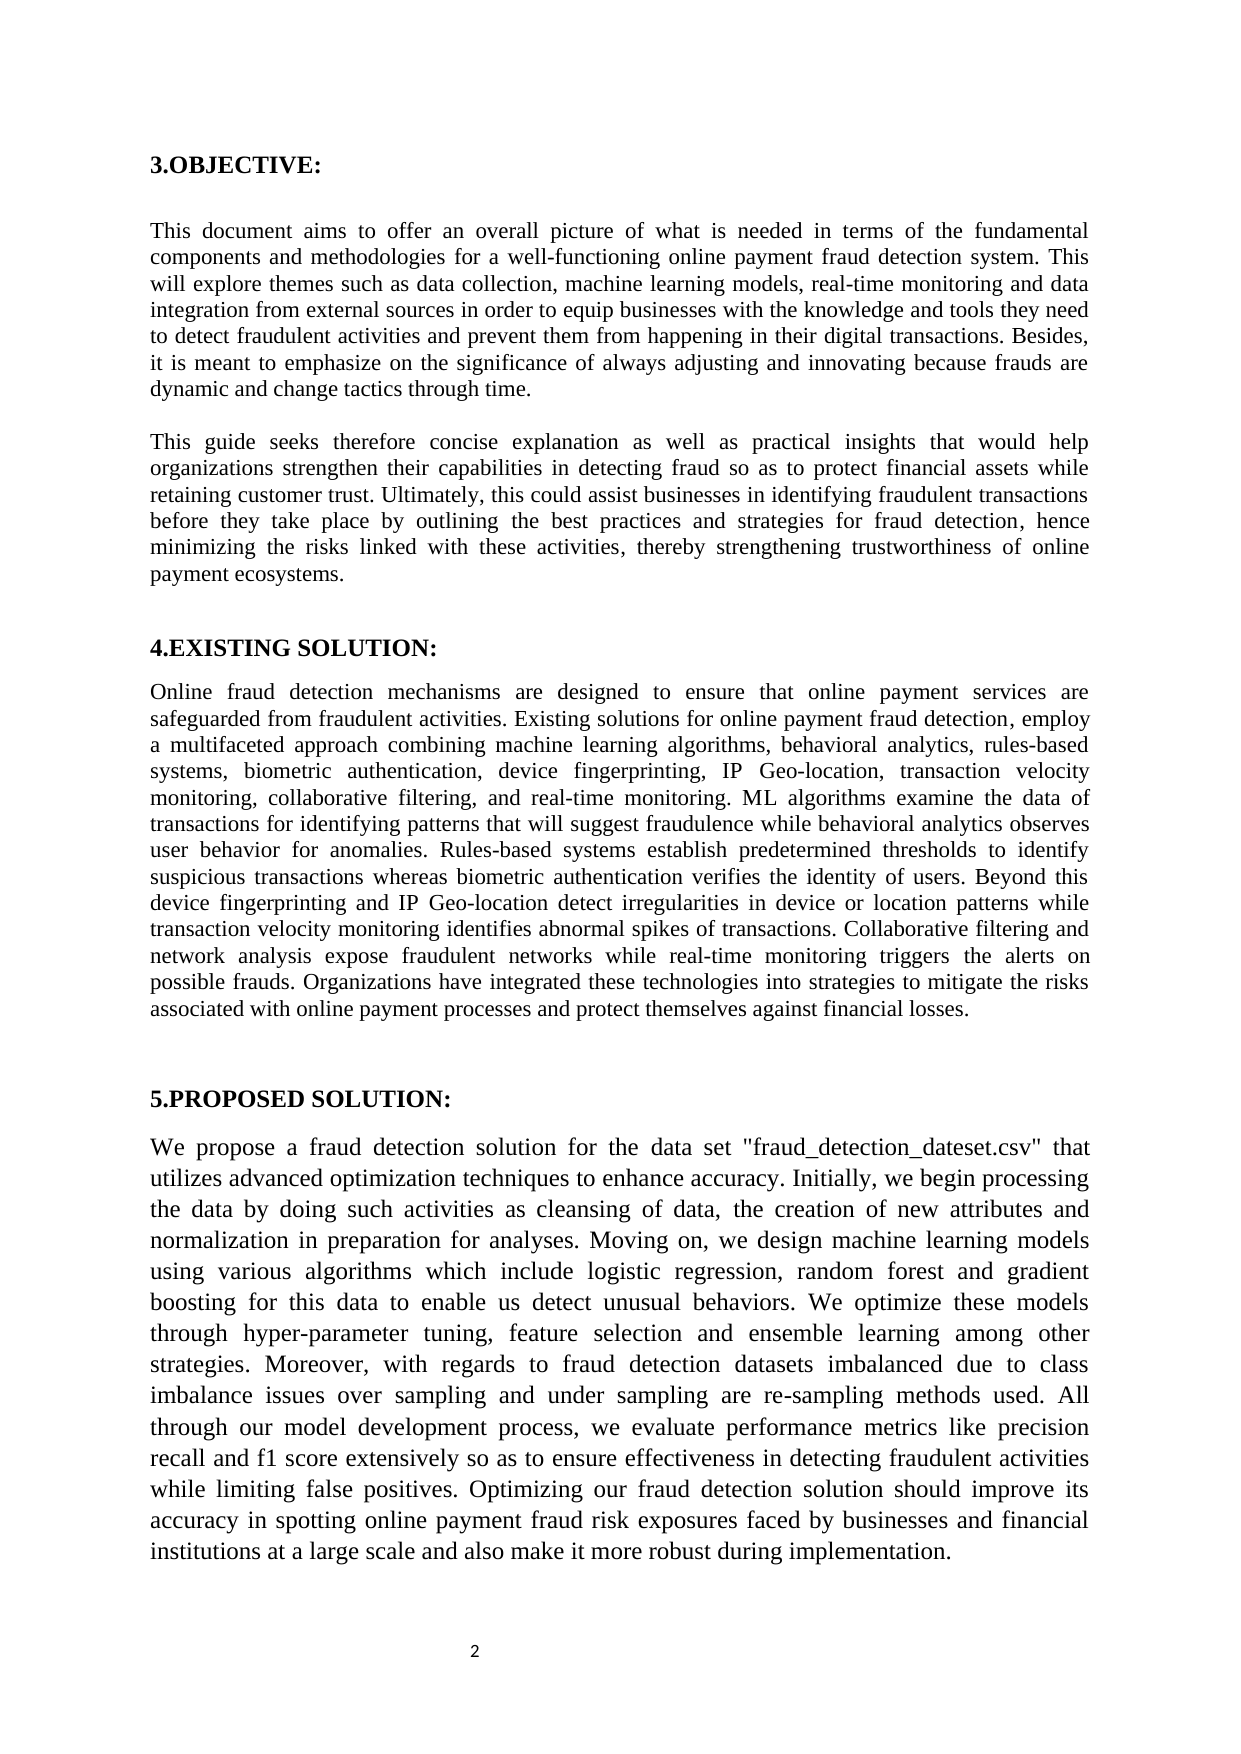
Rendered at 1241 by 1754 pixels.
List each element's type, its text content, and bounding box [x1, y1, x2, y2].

list 3.OBJECTIVE: This document aims to offer an overall picture of what is needed in terms of the fundamental components and methodologies for a well-functioning online payment fraud detection system. This will explore themes such as data collection, machine learning models, real-time monitoring and data integration from external sources in order to equip businesses with the knowledge and tools they need to detect fraudulent activities and prevent them from happening in their digital transactions. Besides, it is meant to emphasize on the significance of always adjusting and innovating because frauds are dynamic and change tactics through time. [150, 150, 1090, 402]
list 4.EXISTING SOLUTION: [150, 633, 1090, 662]
text We propose a fraud detection solution for the data set "fraud_detection_dateset.csv" that utilizes advanced optimization techniques to enhance accuracy. Initially, we begin processing the data by doing such activities as cleansing of data, the creation of new attributes and normalization in preparation for analyses. Moving on, we design machine learning models using various algorithms which include logistic regression, random forest and gradient boosting for this data to enable us detect unusual behaviors. We optimize these models through hyper-parameter tuning, feature selection and ensemble learning among other strategies. Moreover, with regards to fraud detection datasets imbalanced due to class imbalance issues over sampling and under sampling are re-sampling methods used. All through our model development process, we evaluate performance metrics like precision recall and f1 score extensively so as to ensure effectiveness in detecting fraudulent activities while limiting false positives. Optimizing our fraud detection solution should improve its accuracy in spotting online payment fraud risk exposures faced by businesses and financial institutions at a large scale and also make it more robust during implementation. [150, 1132, 1090, 1564]
text 5.PROPOSED SOLUTION: [150, 1084, 1090, 1113]
text Online fraud detection mechanisms are designed to ensure that online payment services are safeguarded from fraudulent activities. Existing solutions for online payment fraud detection, employ a multifaceted approach combining machine learning algorithms, behavioral analytics, rules-based systems, biometric authentication, device fingerprinting, IP Geo-location, transaction velocity monitoring, collaborative filtering, and real-time monitoring. ML algorithms examine the data of transactions for identifying patterns that will suggest fraudulence while behavioral analytics observes user behavior for anomalies. Rules-based systems establish predetermined thresholds to identify suspicious transactions whereas biometric authentication verifies the identity of users. Beyond this device fingerprinting and IP Geo-location detect irregularities in device or location patterns while transaction velocity monitoring identifies abnormal spikes of transactions. Collaborative filtering and network analysis expose fraudulent networks while real-time monitoring triggers the alerts on possible frauds. Organizations have integrated these technologies into strategies to mitigate the risks associated with online payment processes and protect themselves against financial losses. [150, 678, 1090, 1021]
text This guide seeks therefore concise explanation as well as practical insights that would help organizations strengthen their capabilities in detecting fraud so as to protect financial assets while retaining customer trust. Ultimately, this could assist businesses in identifying fraudulent transactions before they take place by outlining the best practices and strategies for fraud detection, hence minimizing the risks linked with these activities, thereby strengthening trustworthiness of online payment ecosystems. [150, 428, 1090, 586]
